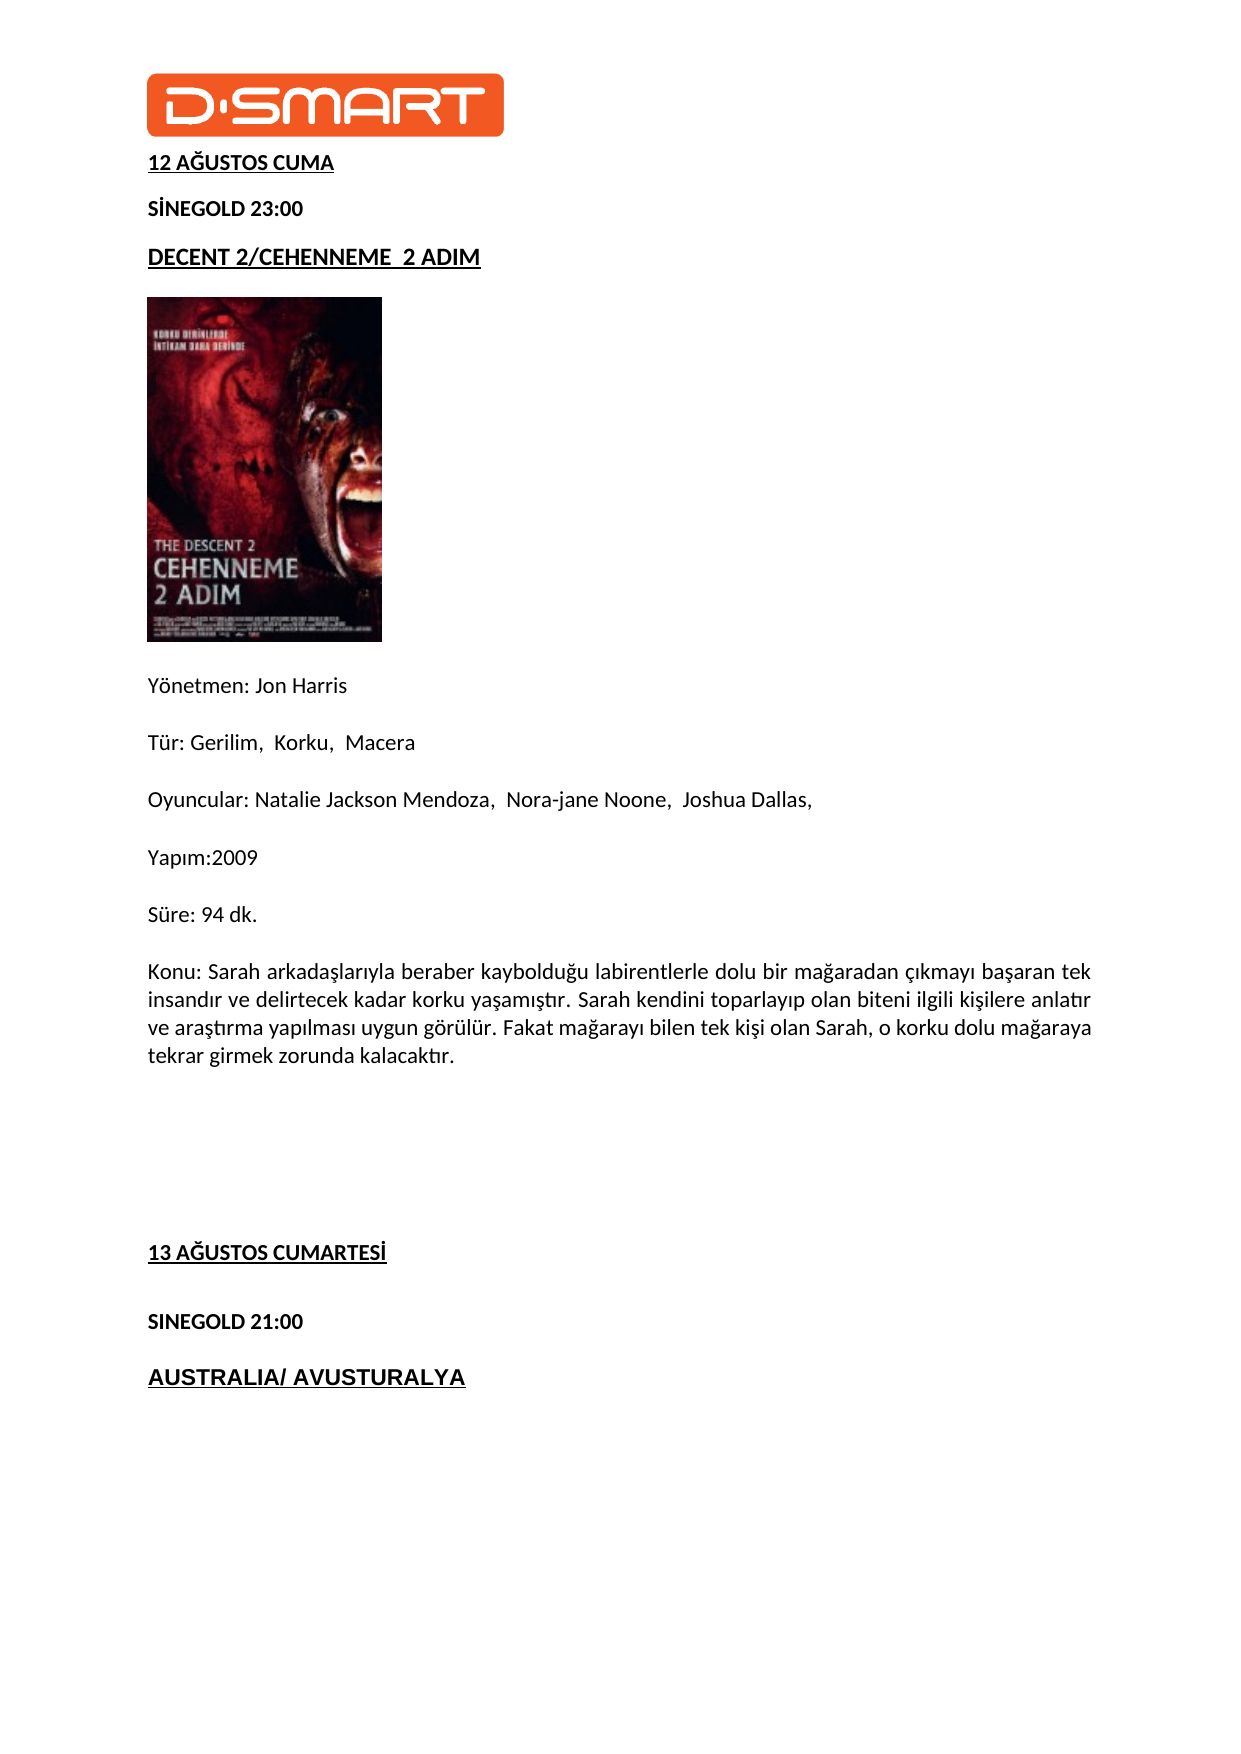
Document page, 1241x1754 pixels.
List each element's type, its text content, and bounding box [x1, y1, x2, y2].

text SINEGOLD 21:00 [148, 1307, 1093, 1335]
subtitle Süre: 94 dk. [148, 900, 1093, 928]
subtitle Yapım:2009 [148, 843, 1093, 871]
picture [147, 297, 382, 642]
subtitle AUSTRALIA/ AVUSTURALYA [148, 1364, 1093, 1390]
subtitle Oyuncular: Natalie Jackson Mendoza, Nora-jane Noone, Joshua Dallas, [148, 785, 1093, 813]
picture [147, 73, 504, 137]
subtitle DECENT 2/CEHENNEME 2 ADIM [148, 241, 1093, 272]
text 12 AĞUSTOS CUMA [148, 148, 1093, 176]
text SİNEGOLD 23:00 [148, 194, 1093, 222]
subtitle Yönetmen: Jon Harris [148, 671, 1093, 699]
subtitle Konu: Sarah arkadaşlarıyla beraber kaybolduğu labirentlerle dolu bir mağaradan çıkmayı başaran tek insandır ve delirtecek kadar korku yaşamıştır. Sarah kendini toparlayıp olan biteni ilgili kişilere anlatır ve araştırma yapılması uygun görülür. Fakat mağarayı bilen tek kişi olan Sarah, o korku dolu mağaraya tekrar girmek zorunda kalacaktır. [148, 957, 1093, 1069]
subtitle Tür: Gerilim, Korku, Macera [148, 728, 1093, 756]
text 13 AĞUSTOS CUMARTESİ [148, 1238, 1093, 1266]
